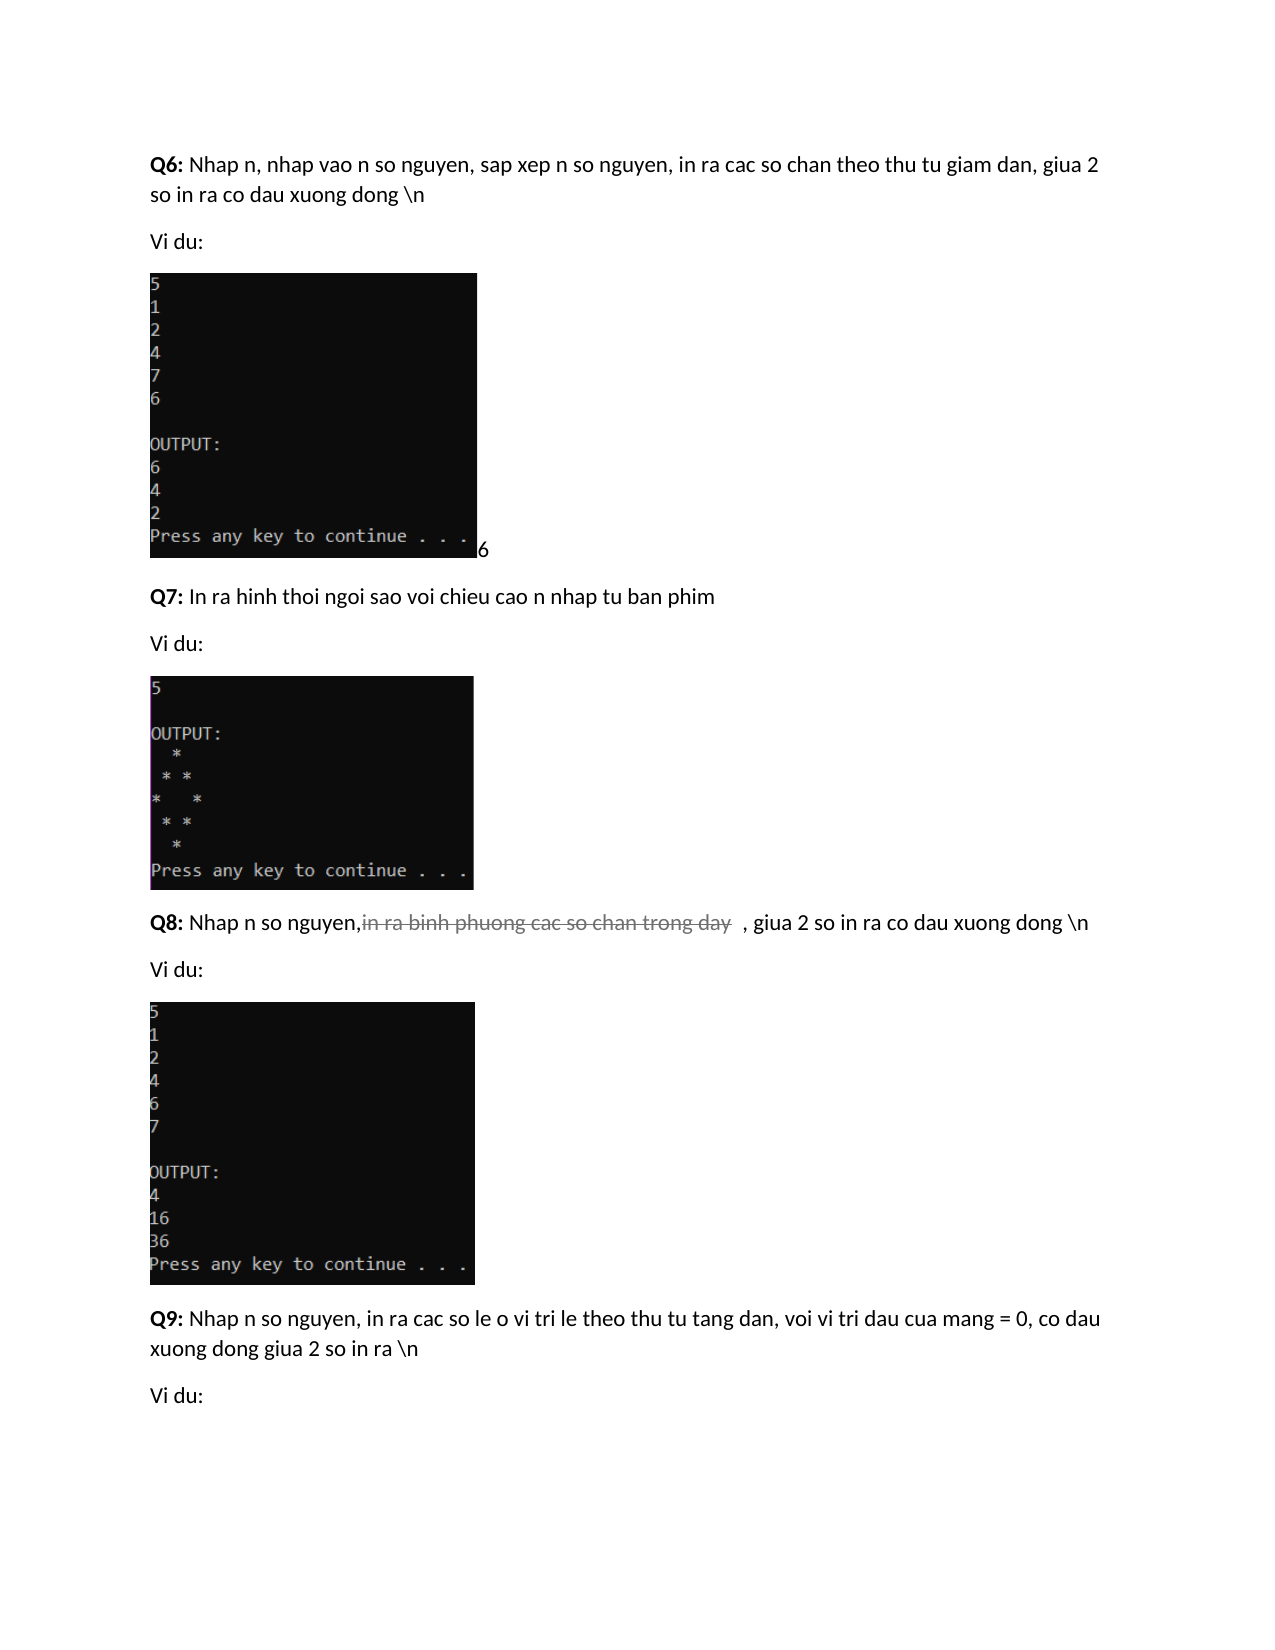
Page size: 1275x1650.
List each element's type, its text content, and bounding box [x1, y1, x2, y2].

picture [150, 273, 478, 558]
text Q7: In ra hinh thoi ngoi sao voi chieu cao n nhap tu ban phim [150, 582, 1125, 610]
text Q6: Nhap n, nhap vao n so nguyen, sap xep n so nguyen, in ra cac so chan theo thu tu giam dan, giua 2 so in ra co dau xuong dong \n [150, 150, 1125, 208]
picture [150, 1002, 475, 1285]
text Vi du: [150, 1381, 1125, 1409]
text Q9: Nhap n so nguyen, in ra cac so le o vi tri le theo thu tu tang dan, voi vi tri dau cua mang = 0, co dau xuong dong giua 2 so in ra \n [150, 1304, 1125, 1362]
text Vi du: [150, 629, 1125, 657]
picture [150, 676, 474, 890]
text Vi du: [150, 955, 1125, 983]
text Vi du: [150, 227, 1125, 255]
text Q8: Nhap n so nguyen,in ra binh phuong cac so chan trong day , giua 2 so in ra co dau xuong dong \n [150, 908, 1125, 937]
